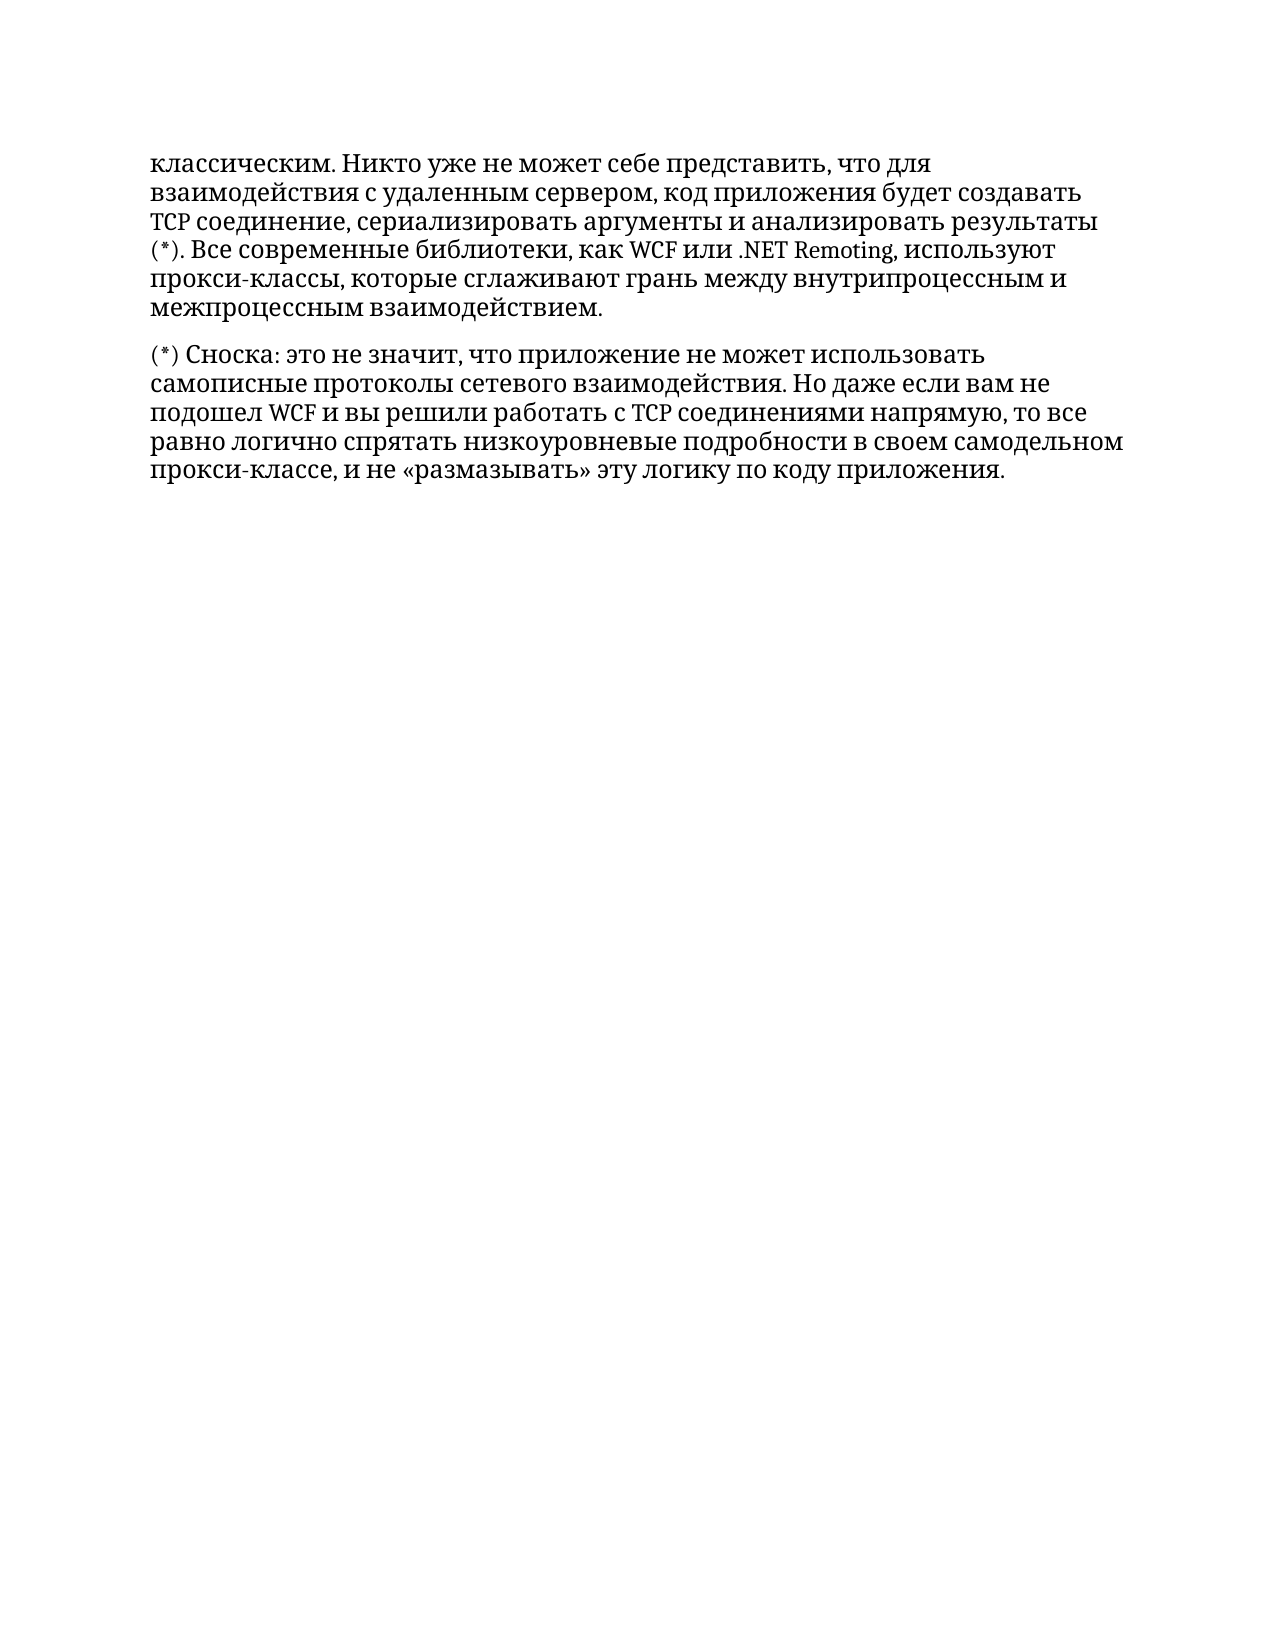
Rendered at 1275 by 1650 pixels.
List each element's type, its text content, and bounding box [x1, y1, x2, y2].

text (*) Сноска: это не значит, что приложение не может использовать самописные протоколы сетевого взаимодействия. Но даже если вам не подошел WCF и вы решили работать с TCP соединениями напрямую, то все равно логично спрятать низкоуровневые подробности в своем самодельном прокси-классе, и не «размазывать» эту логику по коду приложения. [150, 341, 1125, 485]
